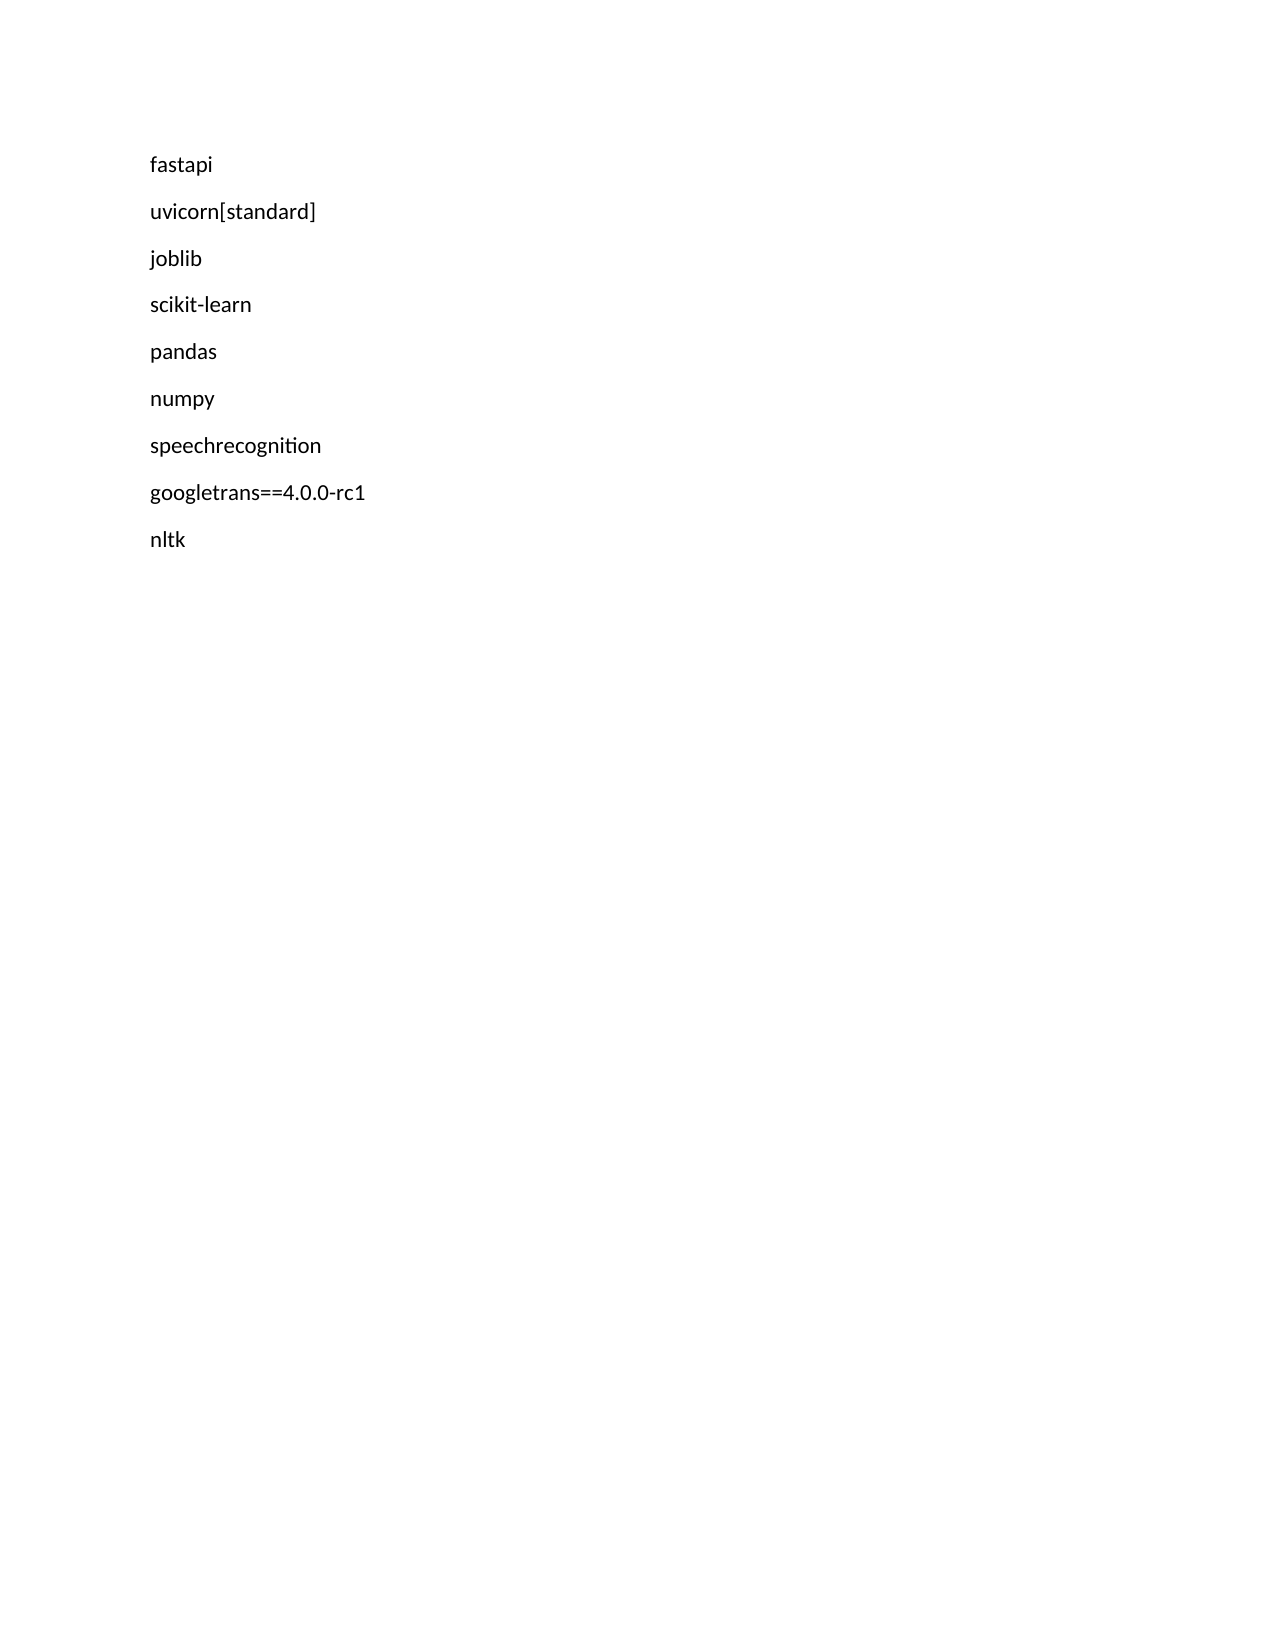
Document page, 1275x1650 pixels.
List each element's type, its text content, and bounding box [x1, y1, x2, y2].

text scikit-learn [150, 291, 1125, 319]
text speechrecognition [150, 431, 1125, 459]
text uvicorn[standard] [150, 197, 1125, 225]
text joblib [150, 244, 1125, 272]
text pandas [150, 337, 1125, 366]
text numpy [150, 384, 1125, 412]
text nltk [150, 525, 1125, 553]
text googletrans==4.0.0-rc1 [150, 478, 1125, 506]
text fastapi [150, 150, 1125, 178]
